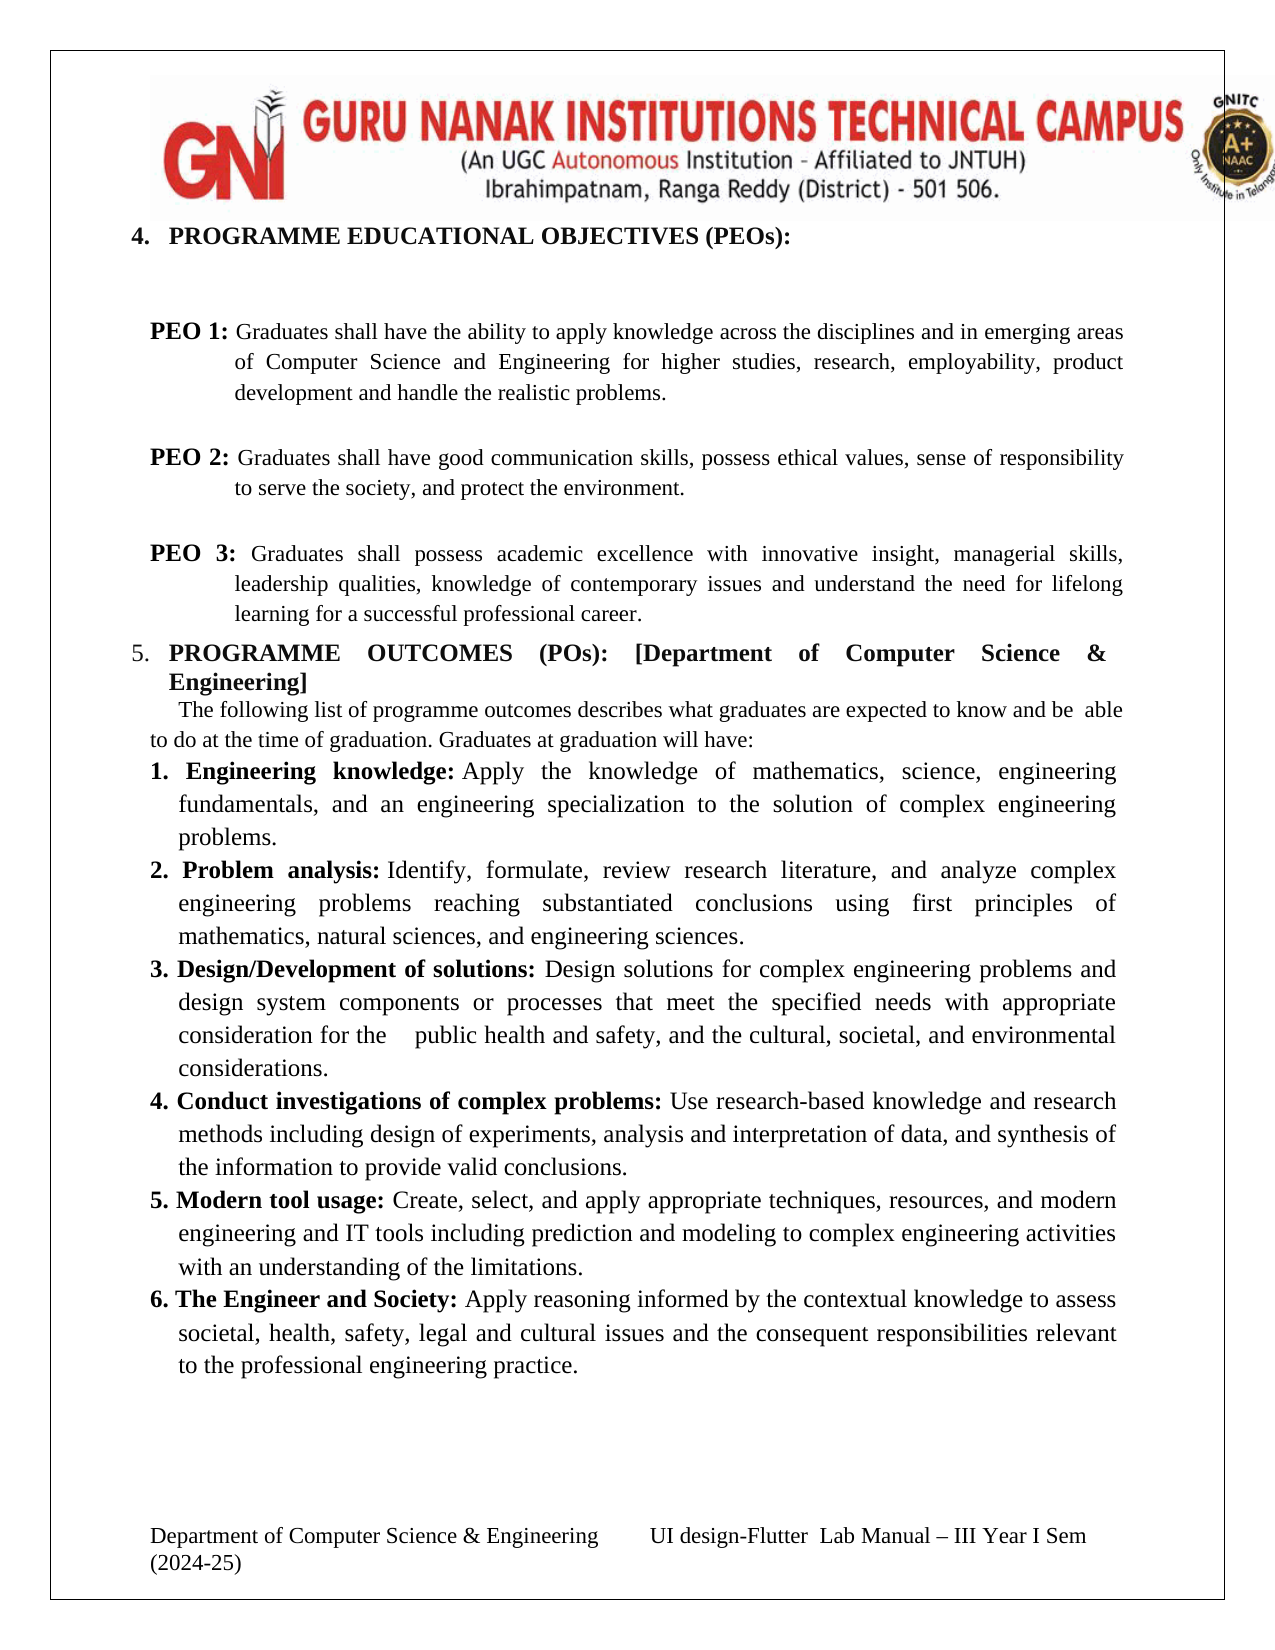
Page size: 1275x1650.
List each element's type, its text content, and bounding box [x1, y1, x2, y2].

text PEO 1: Graduates shall have the ability to apply knowledge across the disciplines and in emerging areas of Computer Science and Engineering for higher studies, research, employability, product development and handle the realistic problems. [150, 316, 1125, 405]
subtitle PROGRAMME OUTCOMES (POs): [Department of Computer Science & Engineering] [131, 638, 1108, 696]
text 1. Engineering knowledge: Apply the knowledge of mathematics, science, engineering fundamentals, and an engineering specialization to the solution of complex engineering problems. [150, 756, 1117, 851]
text 2. Problem analysis: Identify, formulate, review research literature, and analyze complex engineering problems reaching substantiated conclusions using first principles of mathematics, natural sciences, and engineering sciences. [150, 855, 1117, 950]
text 3. Design/Development of solutions: Design solutions for complex engineering problems and design system components or processes that meet the specified needs with appropriate consideration for the public health and safety, and the cultural, societal, and environmental considerations. [150, 954, 1117, 1082]
text PEO 2: Graduates shall have good communication skills, possess ethical values, sense of responsibility to serve the society, and protect the environment. [150, 442, 1125, 501]
text PEO 3: Graduates shall possess academic excellence with innovative insight, managerial skills, leadership qualities, knowledge of contemporary issues and understand the need for lifelong learning for a successful professional career. [150, 538, 1125, 627]
text The following list of programme outcomes describes what graduates are expected to know and be able to do at the time of graduation. Graduates at graduation will have: [150, 696, 1125, 752]
text 4. Conduct investigations of complex problems: Use research-based knowledge and research methods including design of experiments, analysis and interpretation of data, and synthesis of the information to provide valid conclusions. [150, 1086, 1117, 1181]
text 5. Modern tool usage: Create, select, and apply appropriate techniques, resources, and modern engineering and IT tools including prediction and modeling to complex engineering activities with an understanding of the limitations. [150, 1186, 1117, 1280]
picture [1225, 75, 1275, 221]
picture [150, 75, 1224, 221]
subtitle PROGRAMME EDUCATIONAL OBJECTIVES (PEOs): [131, 221, 1108, 250]
text 6. The Engineer and Society: Apply reasoning informed by the contextual knowledge to assess societal, health, safety, legal and cultural issues and the consequent responsibilities relevant to the professional engineering practice. [150, 1284, 1117, 1379]
